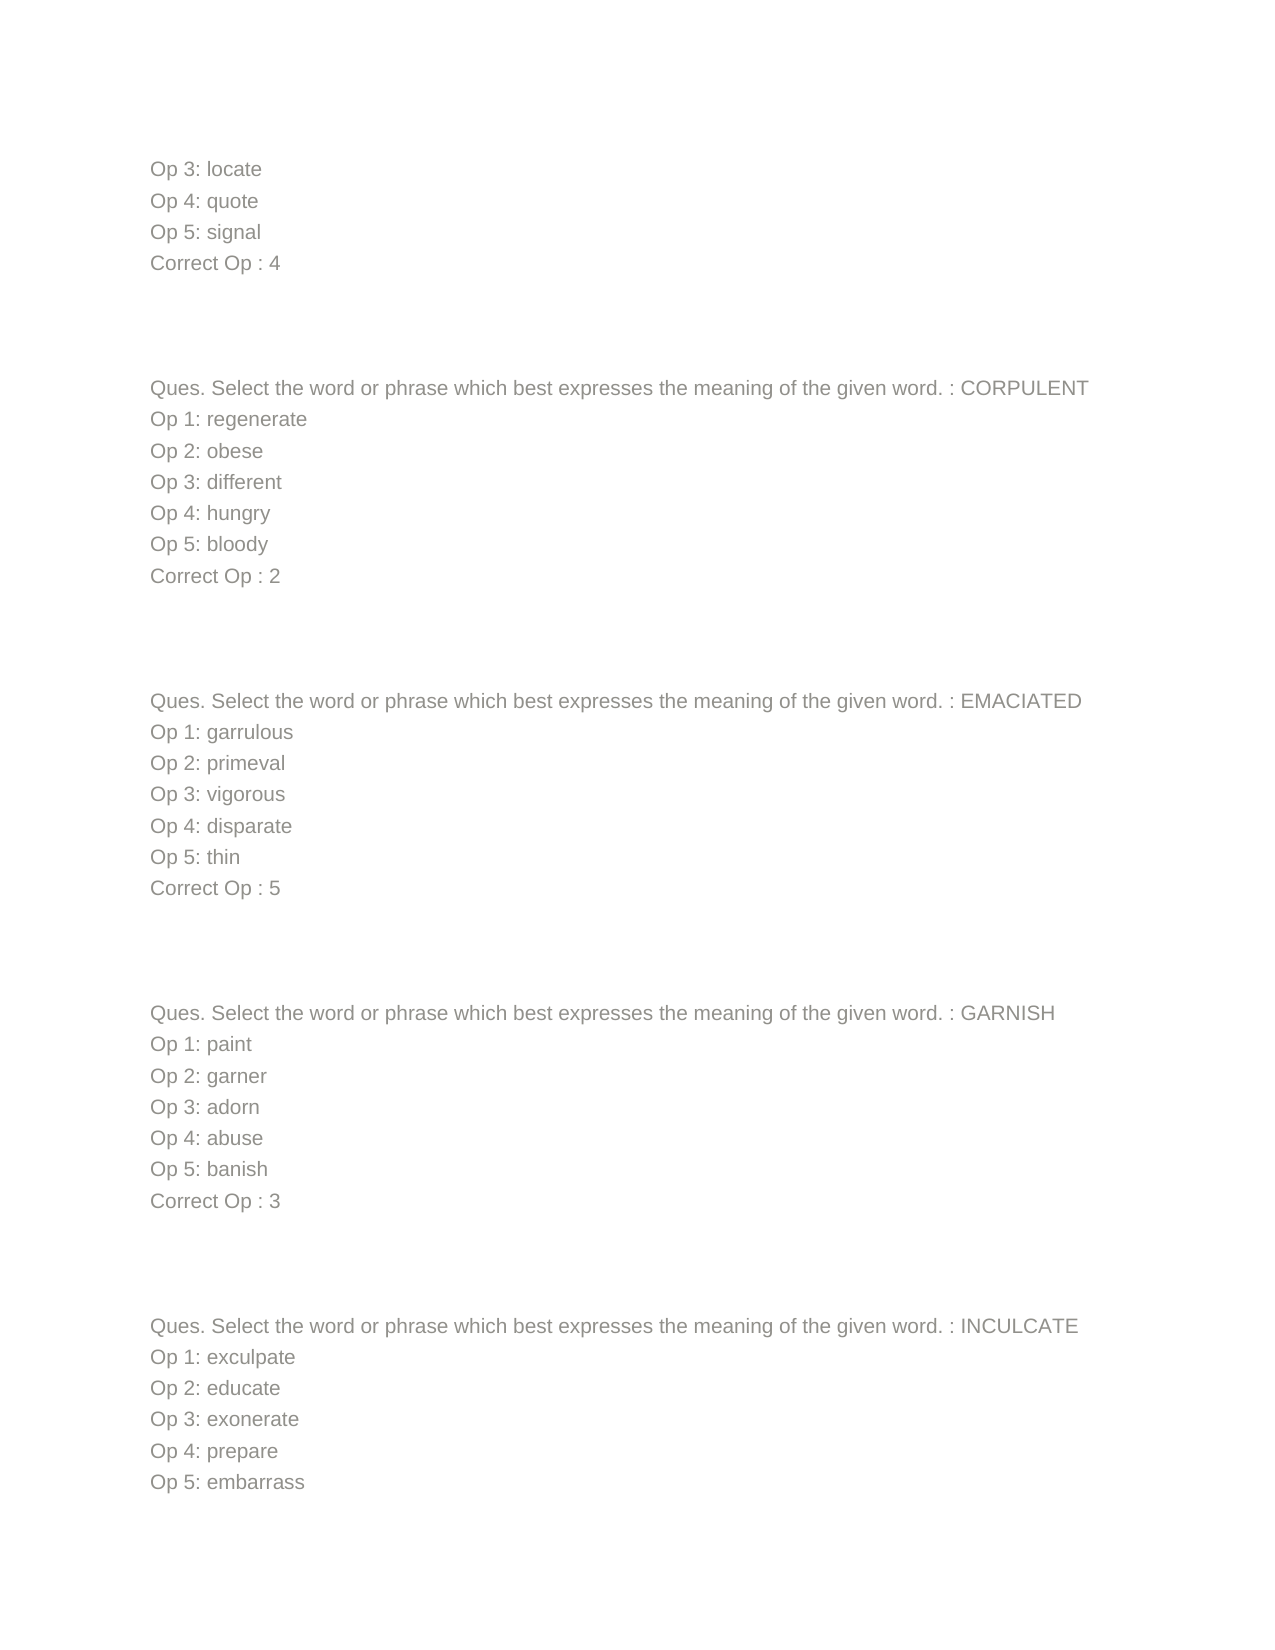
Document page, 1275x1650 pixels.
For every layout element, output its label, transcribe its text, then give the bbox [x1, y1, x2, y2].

text Op 2: primeval [150, 744, 1125, 775]
text Op 3: adorn [150, 1087, 1125, 1119]
text Op 2: garner [150, 1056, 1125, 1087]
text Op 4: quote [150, 181, 1125, 212]
text Ques. Select the word or phrase which best expresses the meaning of the given word. : CORPULENT [150, 369, 1125, 400]
text Op 5: banish [150, 1150, 1125, 1181]
text Correct Op : 4 [150, 244, 1125, 275]
text Op 1: exculpate [150, 1337, 1125, 1369]
text Ques. Select the word or phrase which best expresses the meaning of the given word. : GARNISH [150, 994, 1125, 1025]
text Op 1: regenerate [150, 400, 1125, 431]
text Op 1: paint [150, 1025, 1125, 1056]
text Op 1: garrulous [150, 712, 1125, 744]
text Correct Op : 5 [150, 869, 1125, 900]
text Op 5: bloody [150, 525, 1125, 556]
text Correct Op : 3 [150, 1181, 1125, 1212]
text Op 4: hungry [150, 494, 1125, 525]
text Op 4: disparate [150, 806, 1125, 837]
text Op 2: obese [150, 431, 1125, 462]
text Op 3: exonerate [150, 1400, 1125, 1431]
text Op 3: locate [150, 150, 1125, 181]
text Op 5: signal [150, 212, 1125, 244]
text Op 5: embarrass [150, 1462, 1125, 1494]
text Op 4: abuse [150, 1119, 1125, 1150]
text Ques. Select the word or phrase which best expresses the meaning of the given word. : EMACIATED [150, 681, 1125, 712]
text Op 5: thin [150, 837, 1125, 869]
text Op 3: vigorous [150, 775, 1125, 806]
text Correct Op : 2 [150, 556, 1125, 587]
text Op 2: educate [150, 1369, 1125, 1400]
text Op 3: different [150, 462, 1125, 494]
text Ques. Select the word or phrase which best expresses the meaning of the given word. : INCULCATE [150, 1306, 1125, 1337]
text Op 4: prepare [150, 1431, 1125, 1462]
